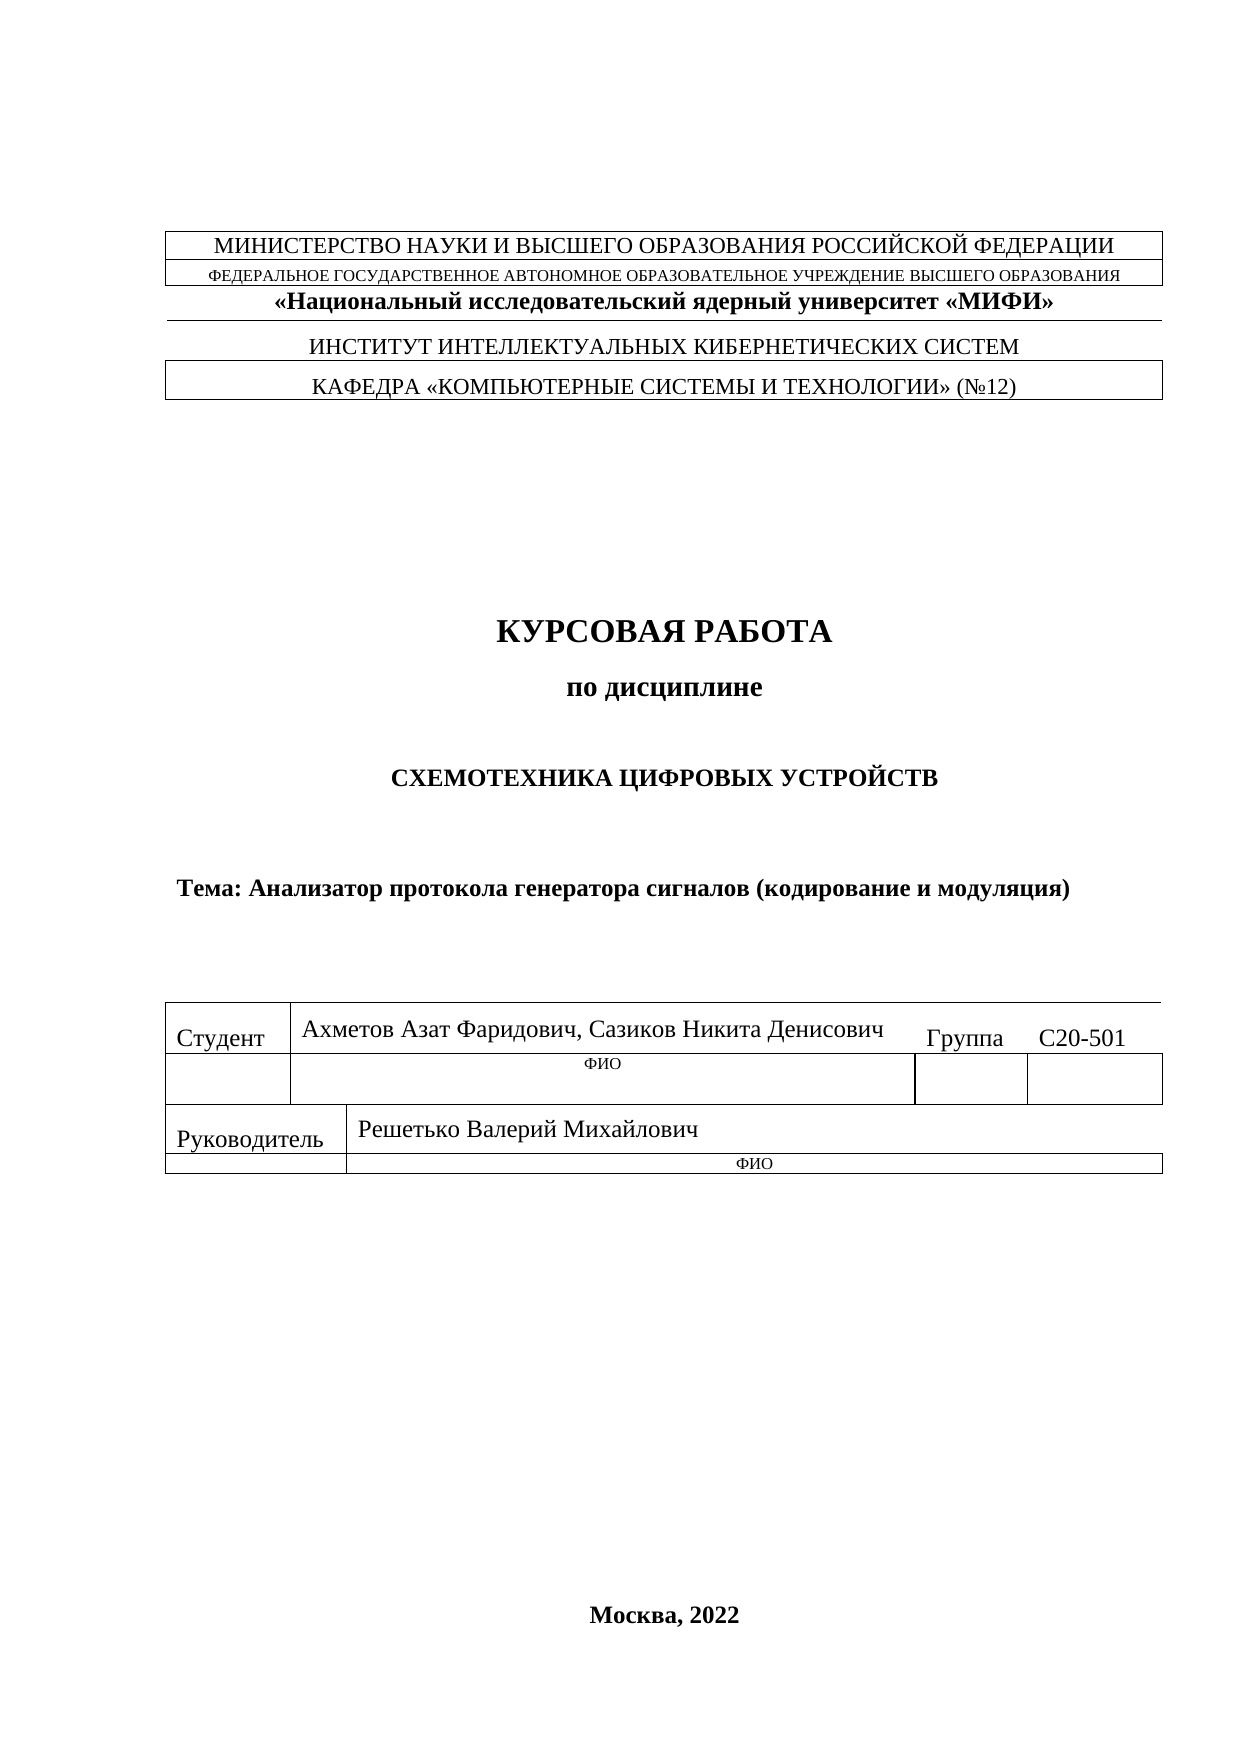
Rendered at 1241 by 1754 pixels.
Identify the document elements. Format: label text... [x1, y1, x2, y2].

table_cell [1028, 1054, 1162, 1104]
table_cell С20-501 [1028, 1002, 1162, 1053]
table_cell Группа [915, 1003, 1027, 1053]
text Москва, 2022 [177, 1601, 1152, 1629]
table_cell ИНСТИТУТ ИНТЕЛЛЕКТУАЛЬНЫХ КИБЕРНЕТИЧЕСКИХ СИСТЕМ [166, 320, 1163, 359]
table_cell [916, 1054, 1027, 1104]
table_header Тема: Анализатор протокола генератора сигналов (кодирование и модуляция) [165, 830, 1162, 1002]
table_header МИНИСТЕРСТВО НАУКИ И ВЫСШЕГО ОБРАЗОВАНИЯ РОССИЙСКОЙ ФЕДЕРАЦИИ [166, 232, 1162, 258]
table_cell [166, 1054, 290, 1104]
table_cell «Национальный исследовательский ядерный университет «МИФИ» [166, 286, 1163, 319]
table_cell ФЕДЕРАЛЬНОЕ ГОСУДАРСТВЕННОЕ АВТОНОМНОЕ ОБРАЗОВАТЕЛЬНОЕ УЧРЕЖДЕНИЕ ВЫСШЕГО ОБРАЗОВАНИЯ [166, 260, 1162, 285]
table_cell КАФЕДРА «КОМПЬЮТЕРНЫЕ СИСТЕМЫ И ТЕХНОЛОГИИ» (№12) [166, 361, 1162, 399]
text СХЕМОТЕХНИКА ЦИФРОВЫХ УСТРОЙСТВ [177, 763, 1152, 791]
table_cell [166, 1154, 346, 1173]
table_cell Ахметов Азат Фаридович, Сазиков Никита Денисович [291, 1003, 915, 1053]
table_cell Студент [166, 1003, 290, 1053]
table_cell Решетько Валерий Михайлович [347, 1105, 1162, 1153]
table_cell ФИО [347, 1154, 1162, 1173]
text по дисциплине [177, 669, 1152, 703]
table_cell ФИО [291, 1054, 914, 1104]
table_cell Руководитель [166, 1105, 346, 1153]
text КУРСОВАЯ РАБОТА [177, 612, 1152, 650]
